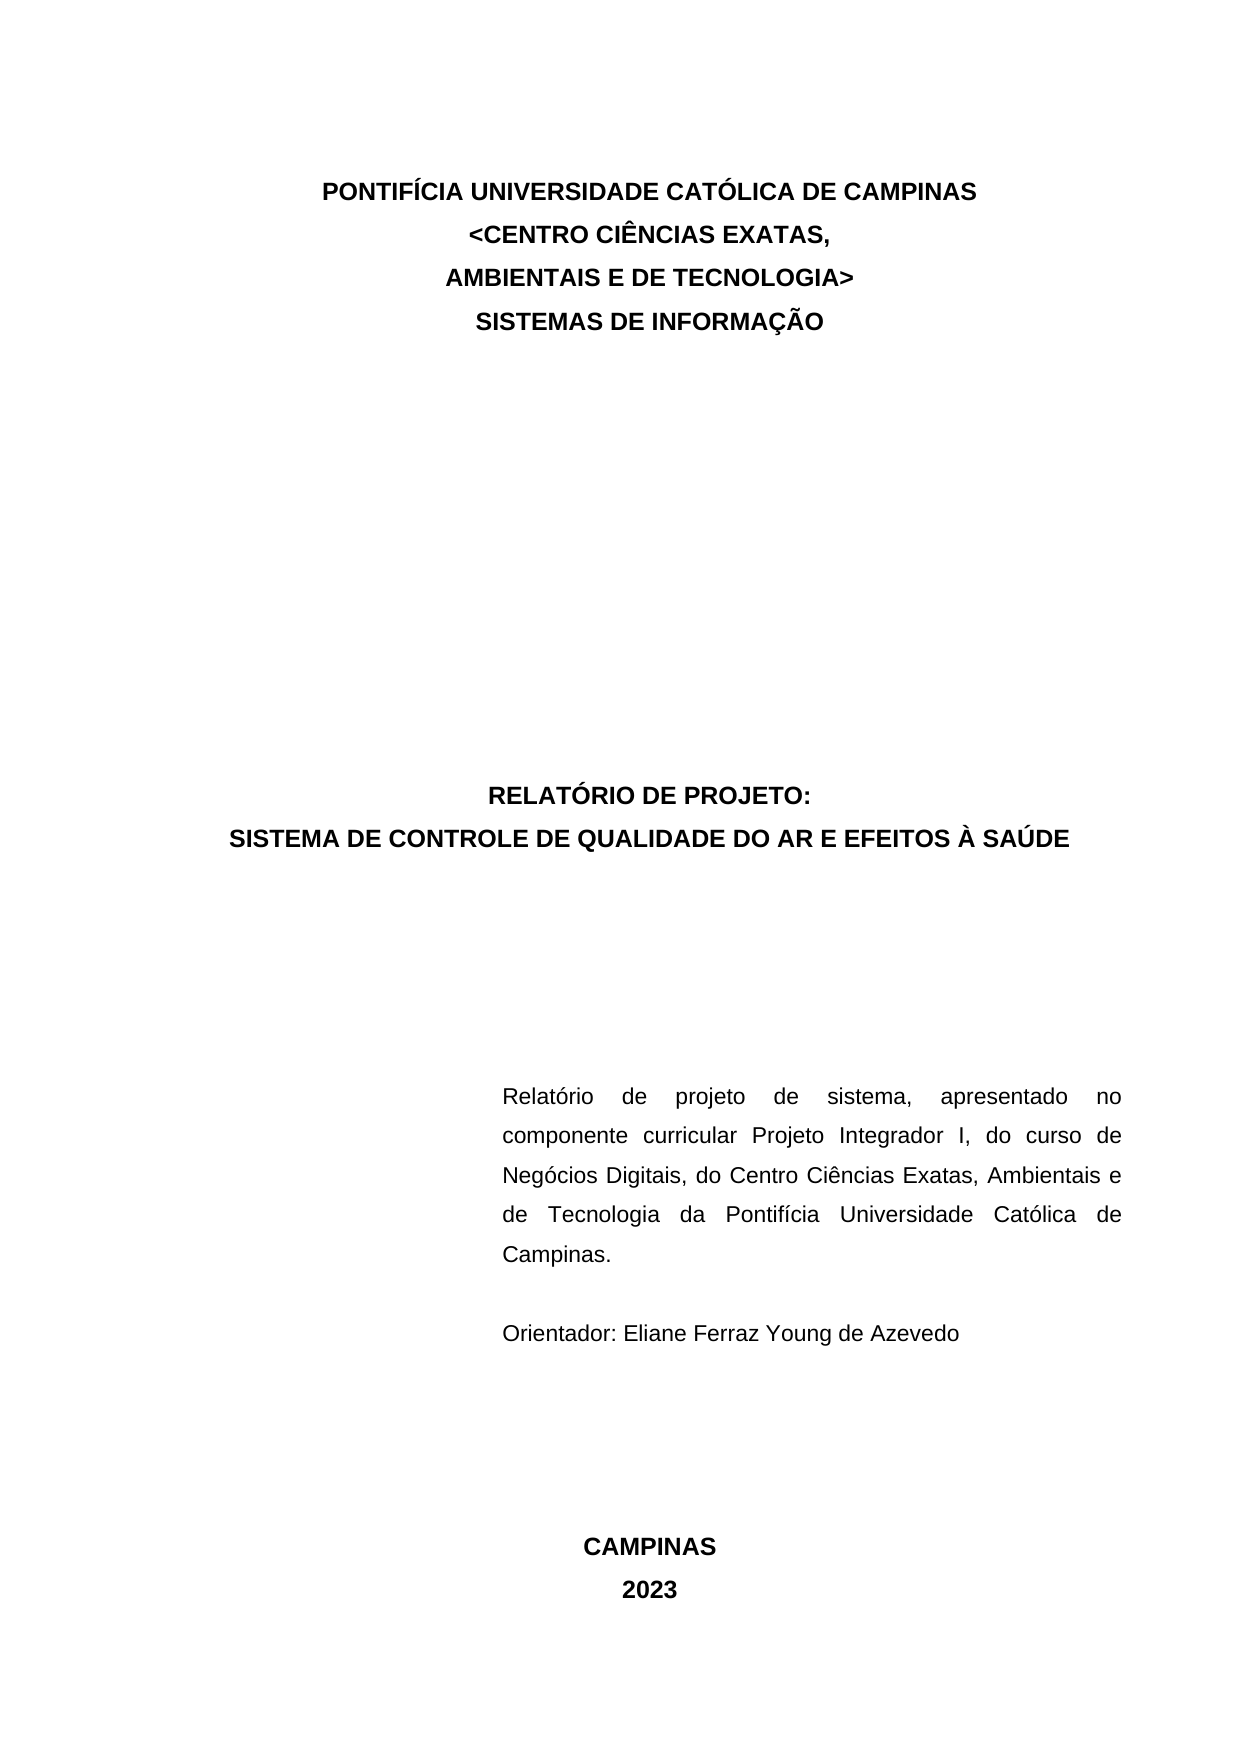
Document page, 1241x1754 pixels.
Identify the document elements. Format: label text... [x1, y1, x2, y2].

text <CENTRO CIÊNCIAS EXATAS, [177, 220, 1122, 249]
text CAMPINAS [177, 1532, 1122, 1560]
text 2023 [177, 1575, 1122, 1603]
text PONTIFÍCIA UNIVERSIDADE CATÓLICA DE CAMPINAS [177, 177, 1122, 206]
text SISTEMA DE CONTROLE DE QUALIDADE DO AR E EFEITOS À SAÚDE [177, 824, 1122, 853]
text AMBIENTAIS E DE TECNOLOGIA> [177, 263, 1122, 292]
text Orientador: Eliane Ferraz Young de Azevedo [502, 1320, 1122, 1346]
text SISTEMAS DE INFORMAÇÃO [177, 307, 1122, 335]
text Relatório de projeto de sistema, apresentado no componente curricular Projeto Integrador I, do curso de Negócios Digitais, do Centro Ciências Exatas, Ambientais e de Tecnologia da Pontifícia Universidade Católica de Campinas. [502, 1083, 1122, 1267]
text RELATÓRIO DE PROJETO: [177, 781, 1122, 810]
